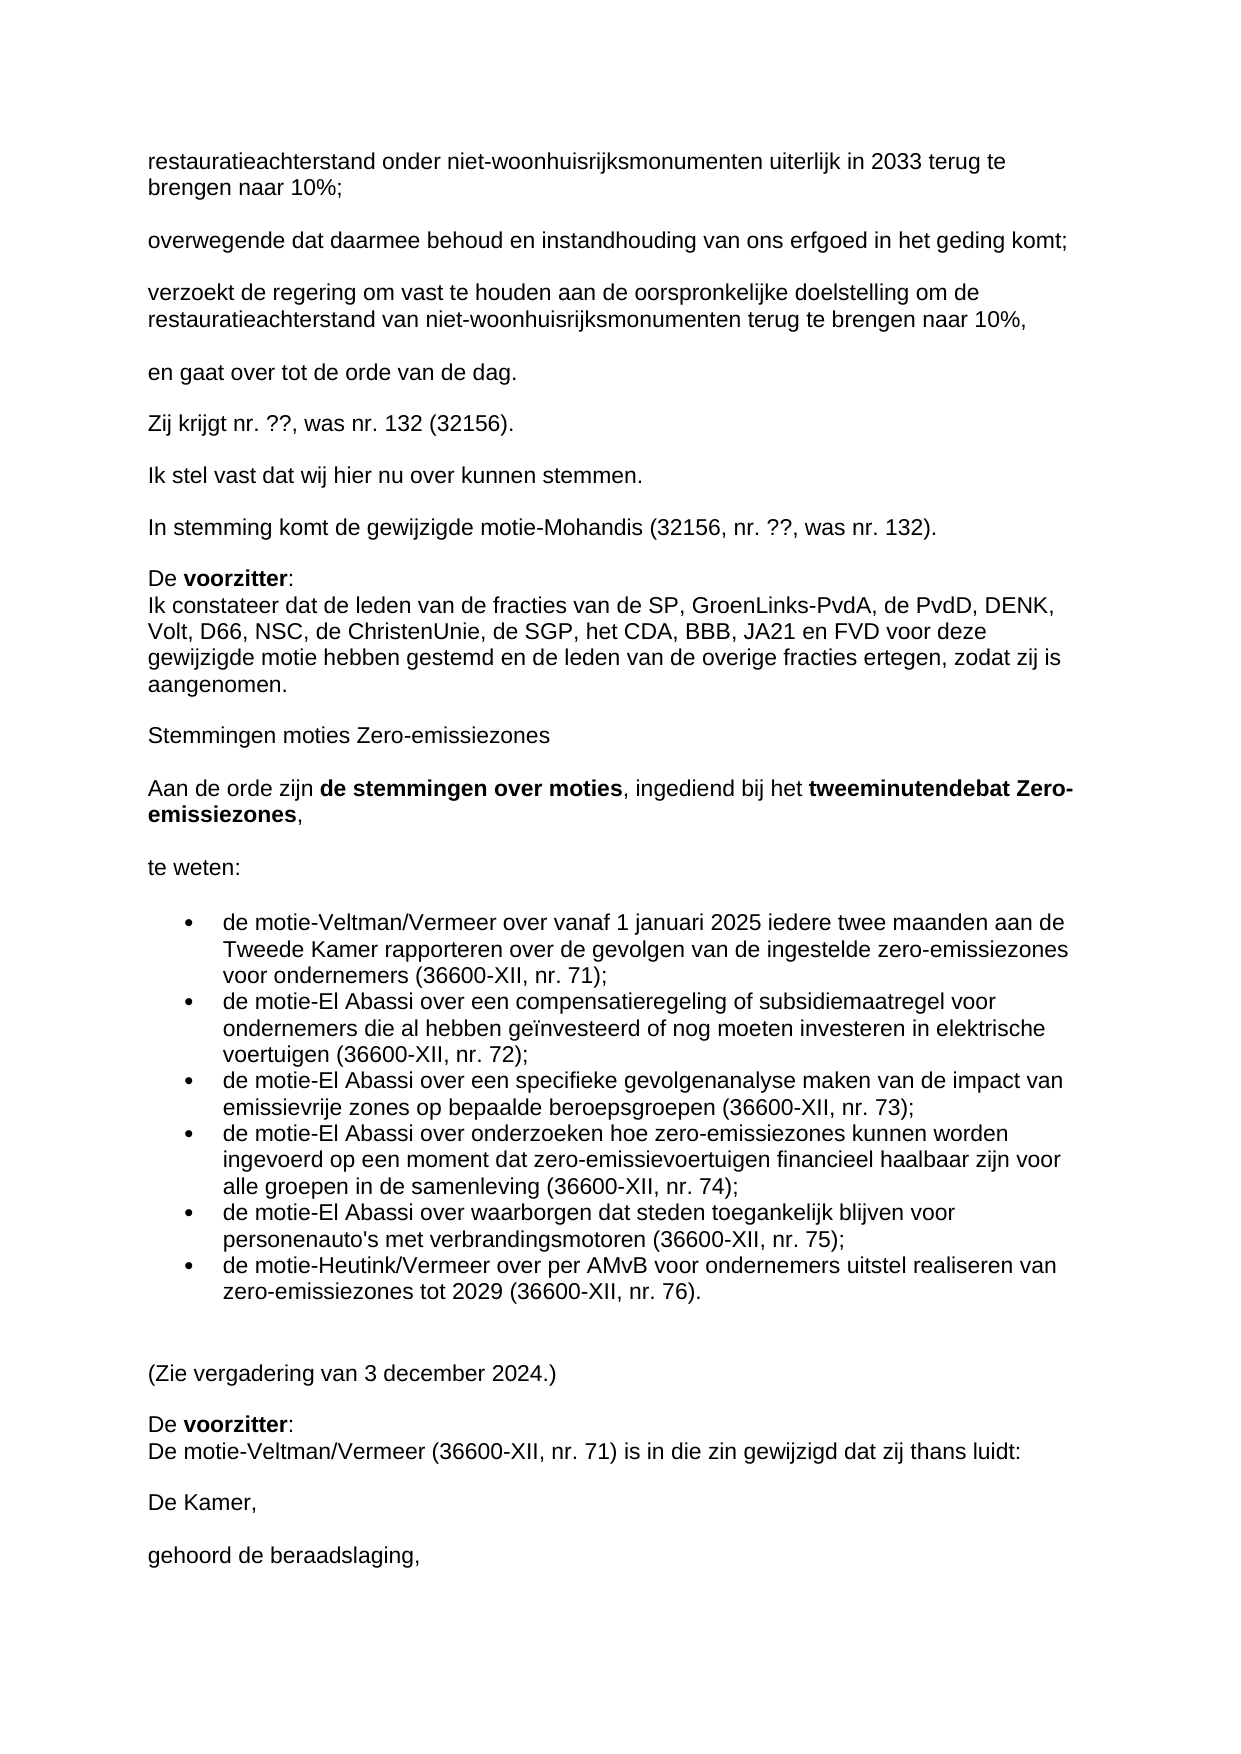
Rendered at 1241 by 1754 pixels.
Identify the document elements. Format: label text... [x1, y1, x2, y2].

text (Zie vergadering van 3 december 2024.) [148, 1360, 1093, 1386]
list de motie-Veltman/Vermeer over vanaf 1 januari 2025 iedere twee maanden aan de Tweede Kamer rapporteren over de gevolgen van de ingestelde zero-emissiezones voor ondernemers (36600-XII, nr. 71); [185, 909, 1093, 988]
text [148, 1489, 1093, 1594]
text De voorzitter: Ik constateer dat de leden van de fracties van de SP, GroenLinks-PvdA, de PvdD, DENK, Volt, D66, NSC, de ChristenUnie, de SGP, het CDA, BBB, JA21 en FVD voor deze gewijzigde motie hebben gestemd en de leden van de overige fracties ertegen, zodat zij is aangenomen. [148, 565, 1093, 697]
list de motie-El Abassi over waarborgen dat steden toegankelijk blijven voor personenauto's met verbrandingsmotoren (36600-XII, nr. 75); [185, 1199, 1093, 1252]
text Zij krijgt nr. ??, was nr. 132 (32156). Ik stel vast dat wij hier nu over kunnen stemmen. [148, 410, 1093, 489]
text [148, 148, 1093, 385]
text De voorzitter: De motie-Veltman/Vermeer (36600-XII, nr. 71) is in die zin gewijzigd dat zij thans luidt: [148, 1411, 1093, 1464]
text In stemming komt de gewijzigde motie-Mohandis (32156, nr. ??, was nr. 132). [148, 514, 1093, 540]
text Stemmingen moties Zero-emissiezones Aan de orde zijn de stemmingen over moties, ingediend bij het tweeminutendebat Zero-emissiezones, te weten: [148, 722, 1093, 880]
list de motie-Heutink/Vermeer over per AMvB voor ondernemers uitstel realiseren van zero-emissiezones tot 2029 (36600-XII, nr. 76). [185, 1252, 1093, 1304]
list de motie-El Abassi over een specifieke gevolgenanalyse maken van de impact van emissievrije zones op bepaalde beroepsgroepen (36600-XII, nr. 73); [185, 1067, 1093, 1120]
list de motie-El Abassi over onderzoeken hoe zero-emissiezones kunnen worden ingevoerd op een moment dat zero-emissievoertuigen financieel haalbaar zijn voor alle groepen in de samenleving (36600-XII, nr. 74); [185, 1120, 1093, 1199]
list de motie-El Abassi over een compensatieregeling of subsidiemaatregel voor ondernemers die al hebben geïnvesteerd of nog moeten investeren in elektrische voertuigen (36600-XII, nr. 72); [185, 988, 1093, 1067]
